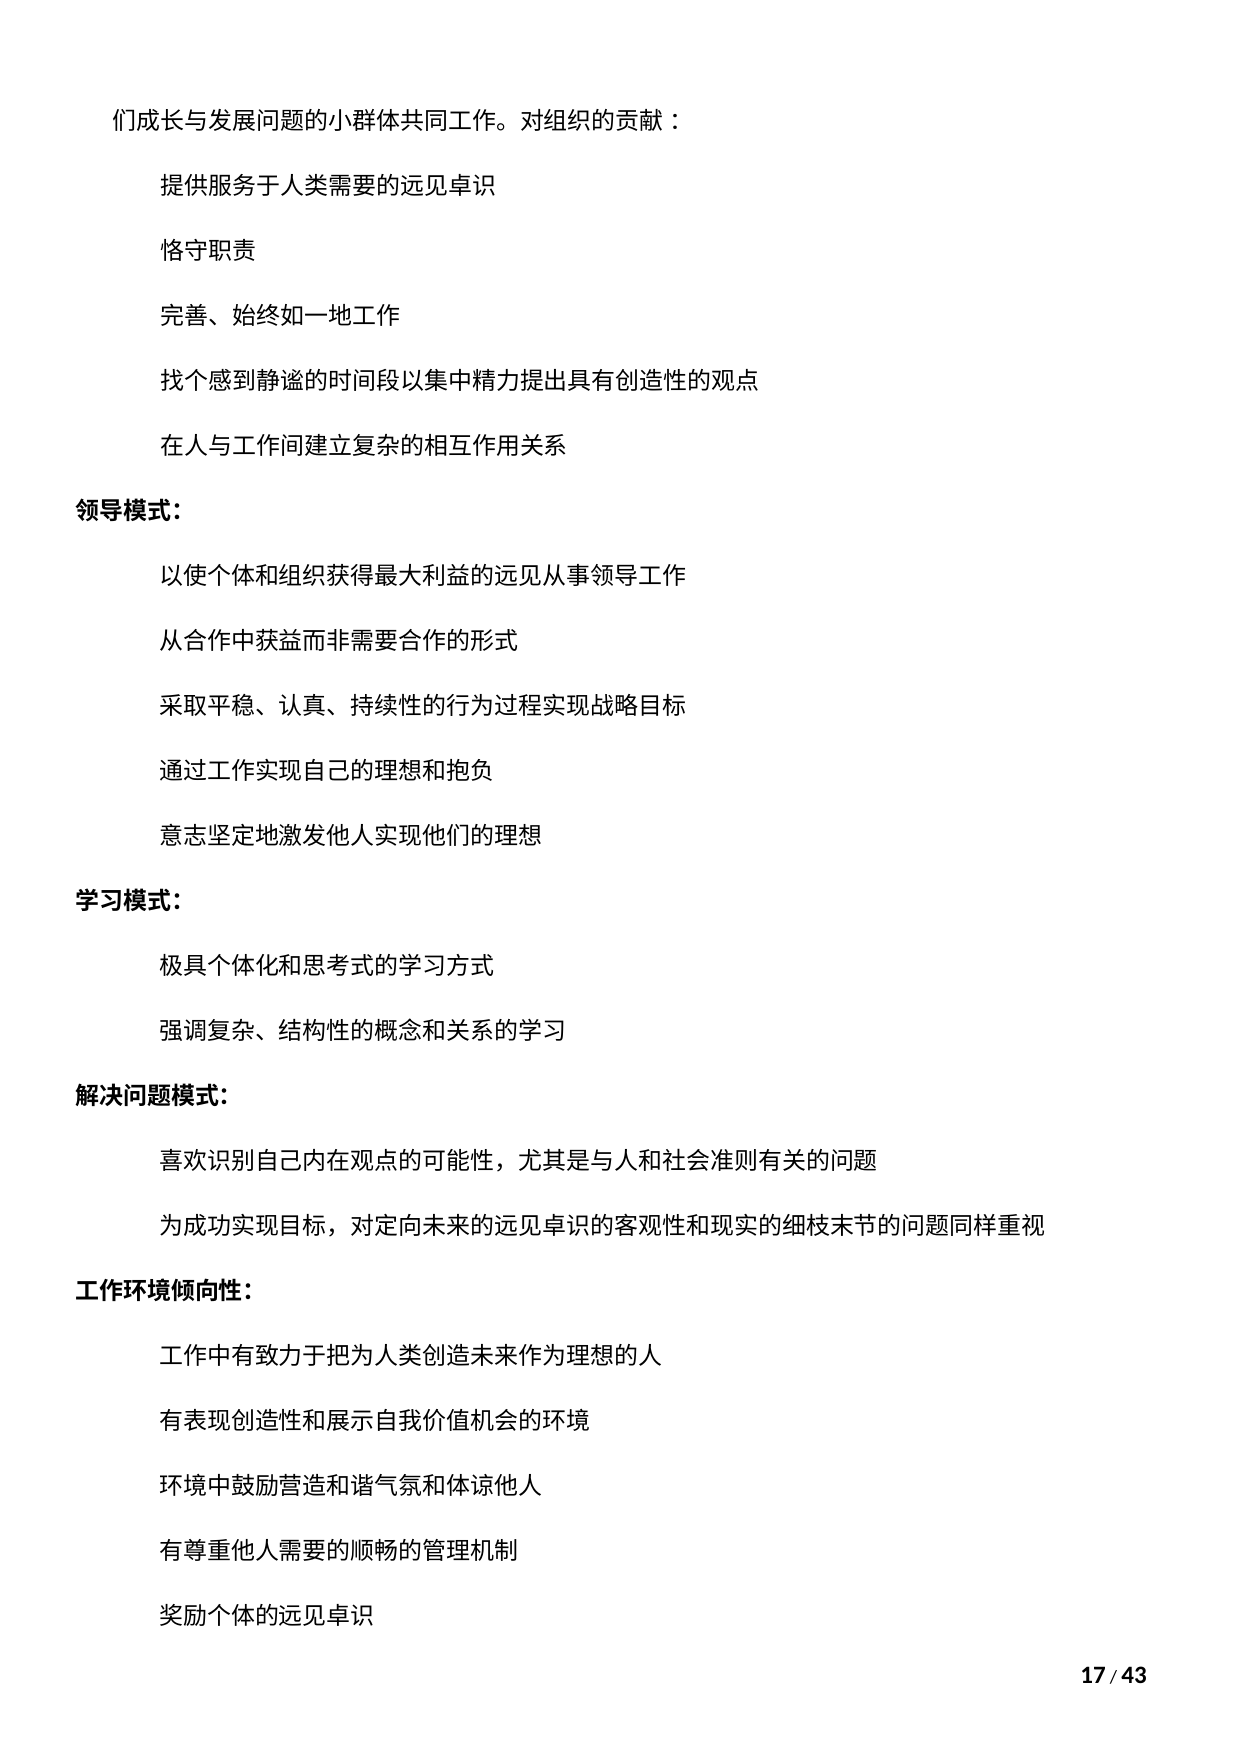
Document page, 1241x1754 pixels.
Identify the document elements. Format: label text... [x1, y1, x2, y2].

list 找个感到静谧的时间段以集中精力提出具有创造性的观点 [112, 346, 1165, 411]
text 意志坚定地激发他人实现他们的理想 [75, 801, 1165, 866]
text 喜欢识别自己内在观点的可能性，尤其是与人和社会准则有关的问题 [75, 1126, 1165, 1191]
text 学习模式： [75, 866, 1165, 931]
text 通过工作实现自己的理想和抱负 [75, 736, 1165, 801]
text 领导模式： [75, 476, 1165, 541]
text 采取平稳、认真、持续性的行为过程实现战略目标 [75, 671, 1165, 736]
list 完善、始终如一地工作 [112, 281, 1165, 346]
text 奖励个体的远见卓识 [75, 1581, 1165, 1646]
text 环境中鼓励营造和谐气氛和体谅他人 [75, 1451, 1165, 1516]
list 提供服务于人类需要的远见卓识 [112, 151, 1165, 216]
list 恪守职责 [112, 216, 1165, 281]
text 解决问题模式： [75, 1061, 1165, 1126]
text 有表现创造性和展示自我价值机会的环境 [75, 1386, 1165, 1451]
text 工作环境倾向性： [75, 1256, 1165, 1321]
list 在人与工作间建立复杂的相互作用关系 [112, 411, 1165, 476]
text 为成功实现目标，对定向未来的远见卓识的客观性和现实的细枝末节的问题同样重视 [75, 1191, 1165, 1256]
text 有尊重他人需要的顺畅的管理机制 [75, 1516, 1165, 1581]
text 以使个体和组织获得最大利益的远见从事领导工作 [75, 541, 1165, 606]
text 极具个体化和思考式的学习方式 [75, 931, 1165, 996]
text 从合作中获益而非需要合作的形式 [75, 606, 1165, 671]
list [112, 86, 1165, 151]
text 工作中有致力于把为人类创造未来作为理想的人 [75, 1321, 1165, 1386]
text 强调复杂、结构性的概念和关系的学习 [75, 996, 1165, 1061]
